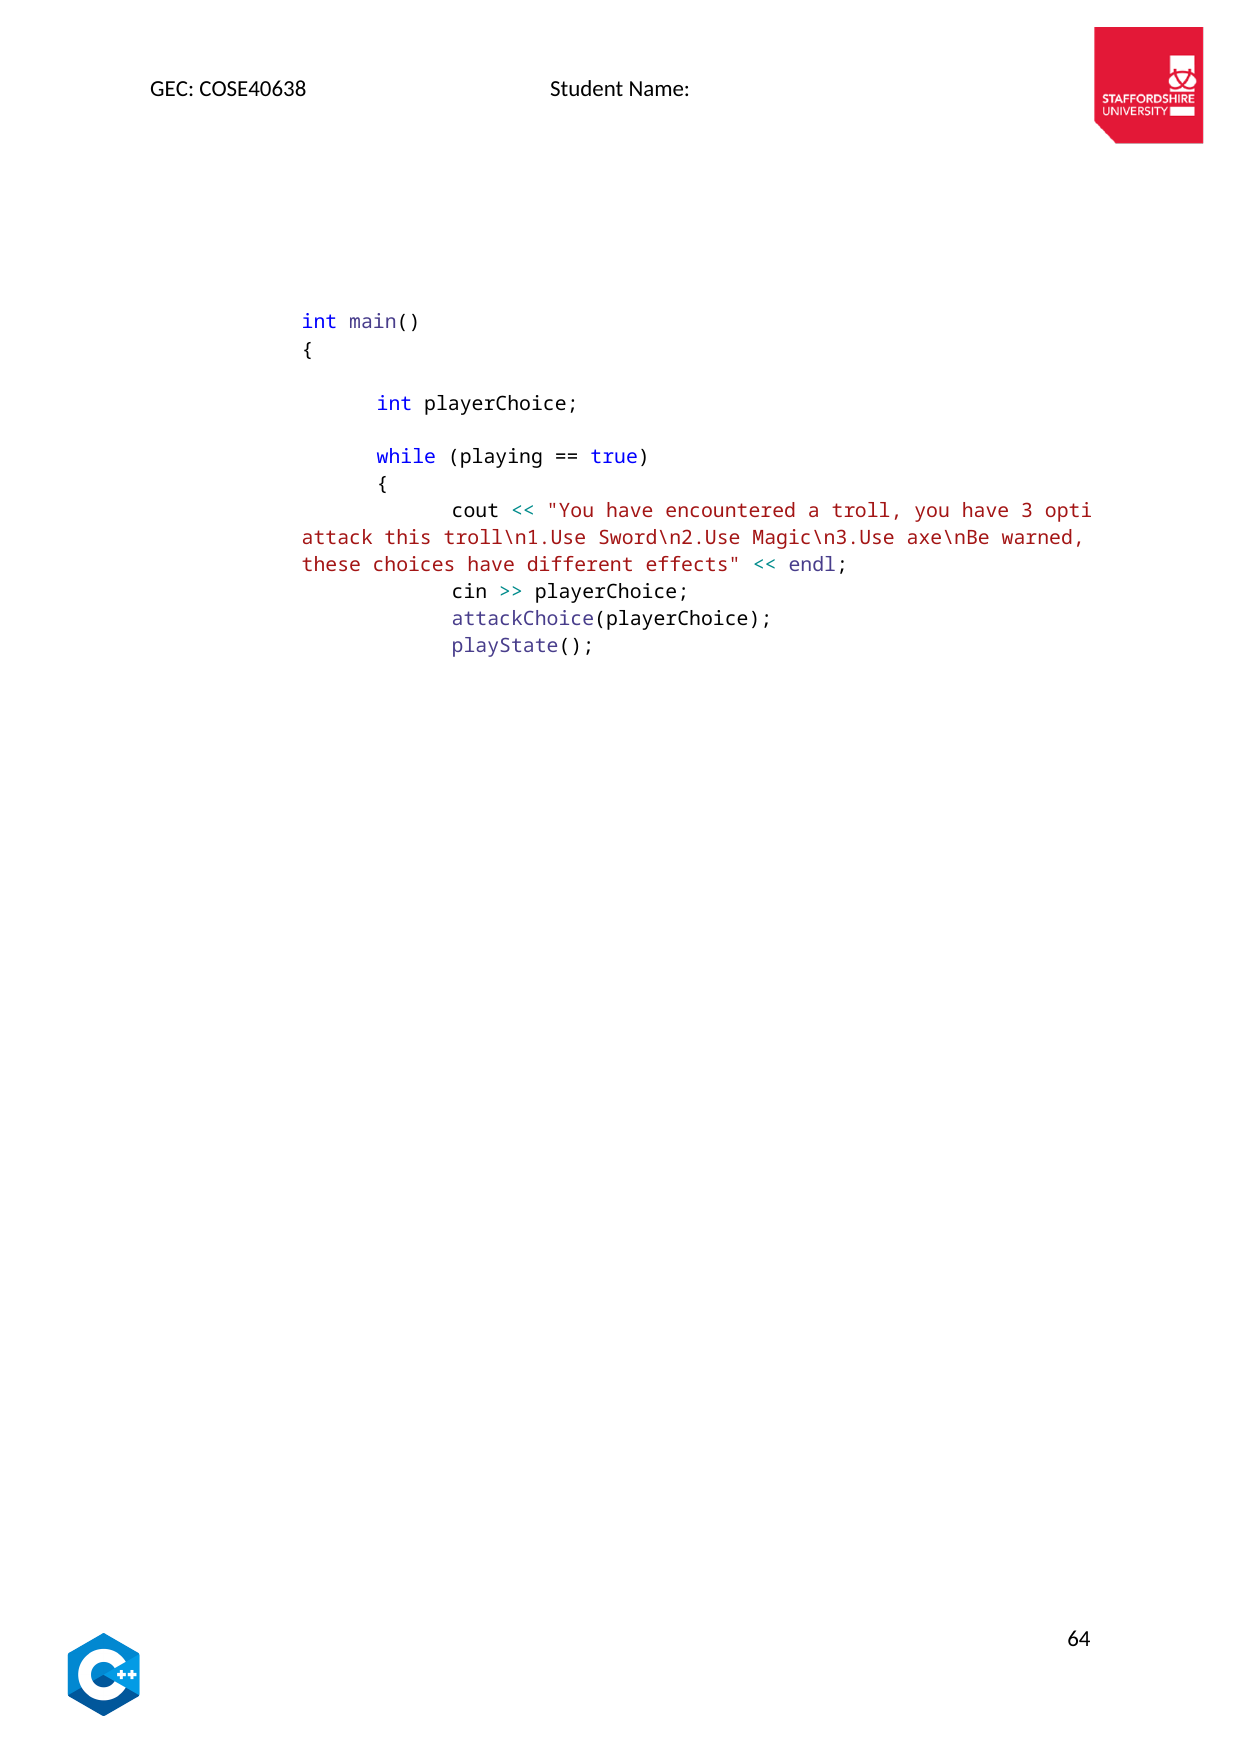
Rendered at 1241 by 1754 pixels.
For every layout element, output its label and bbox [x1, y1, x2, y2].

picture [53, 1633, 150, 1716]
picture [1088, 27, 1209, 148]
